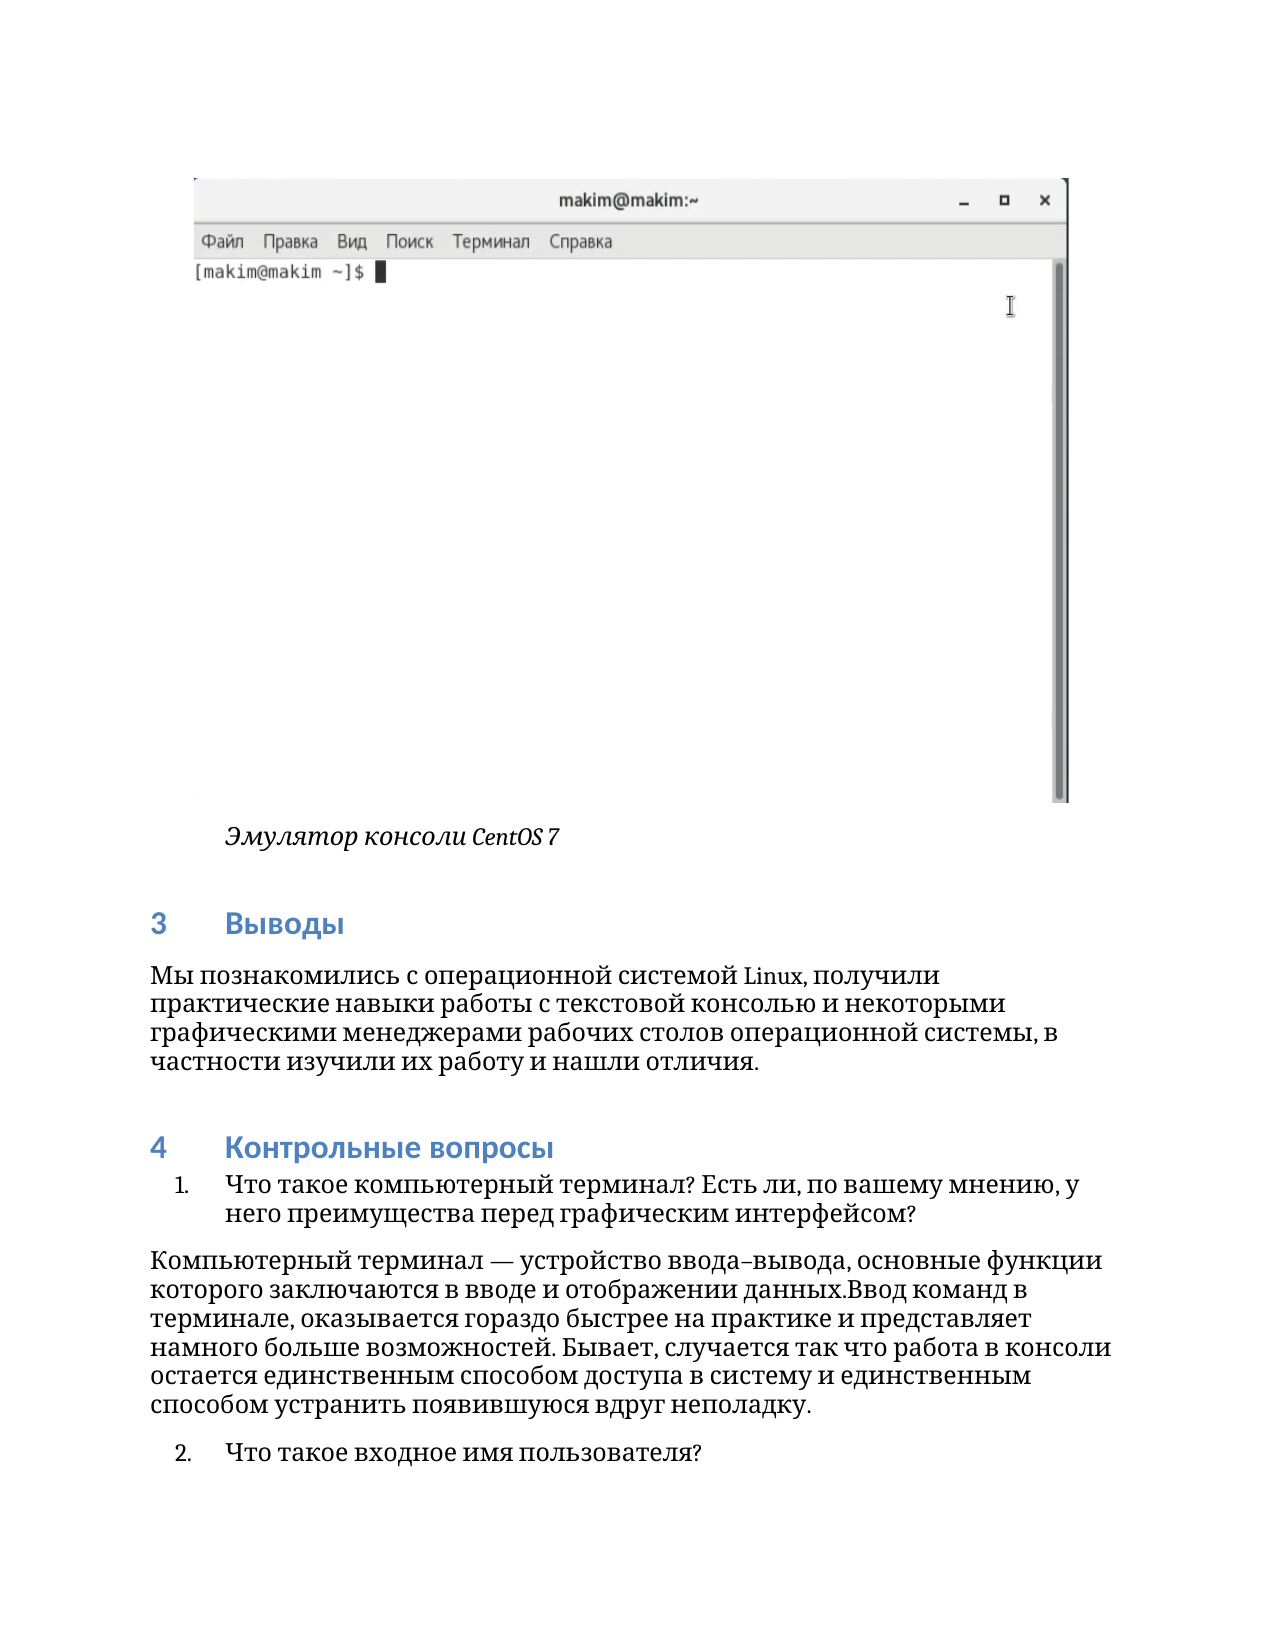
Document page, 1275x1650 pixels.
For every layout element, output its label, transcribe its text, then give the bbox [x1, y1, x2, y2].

subtitle 3 Выводы [150, 902, 1125, 943]
text Компьютерный терминал — устройство ввода–вывода, основные функции которого заключаются в вводе и отображении данных.Ввод команд в терминале, оказывается гораздо быстрее на практике и представляет намного больше возможностей. Бывает, случается так что работа в консоли остается единственным способом доступа в систему и единственным способом устранить появившуюся вдруг неполадку. [150, 1247, 1125, 1420]
subtitle 4 Контрольные вопросы [150, 1127, 1125, 1167]
picture [193, 178, 1069, 803]
list Что такое компьютерный терминал? Есть ли, по вашему мнению, у него преимущества перед графическим интерфейсом? [175, 1171, 1125, 1228]
text Мы познакомились с операционной системой Linux, получили практические навыки работы с текстовой консолью и некоторыми графическими менеджерами рабочих столов операционной системы, в частности изучили их работу и нашли отличия. [150, 962, 1125, 1077]
list Эмулятор консоли CentOS 7 [175, 823, 1125, 852]
list Что такое входное имя пользователя? [175, 1438, 1125, 1467]
